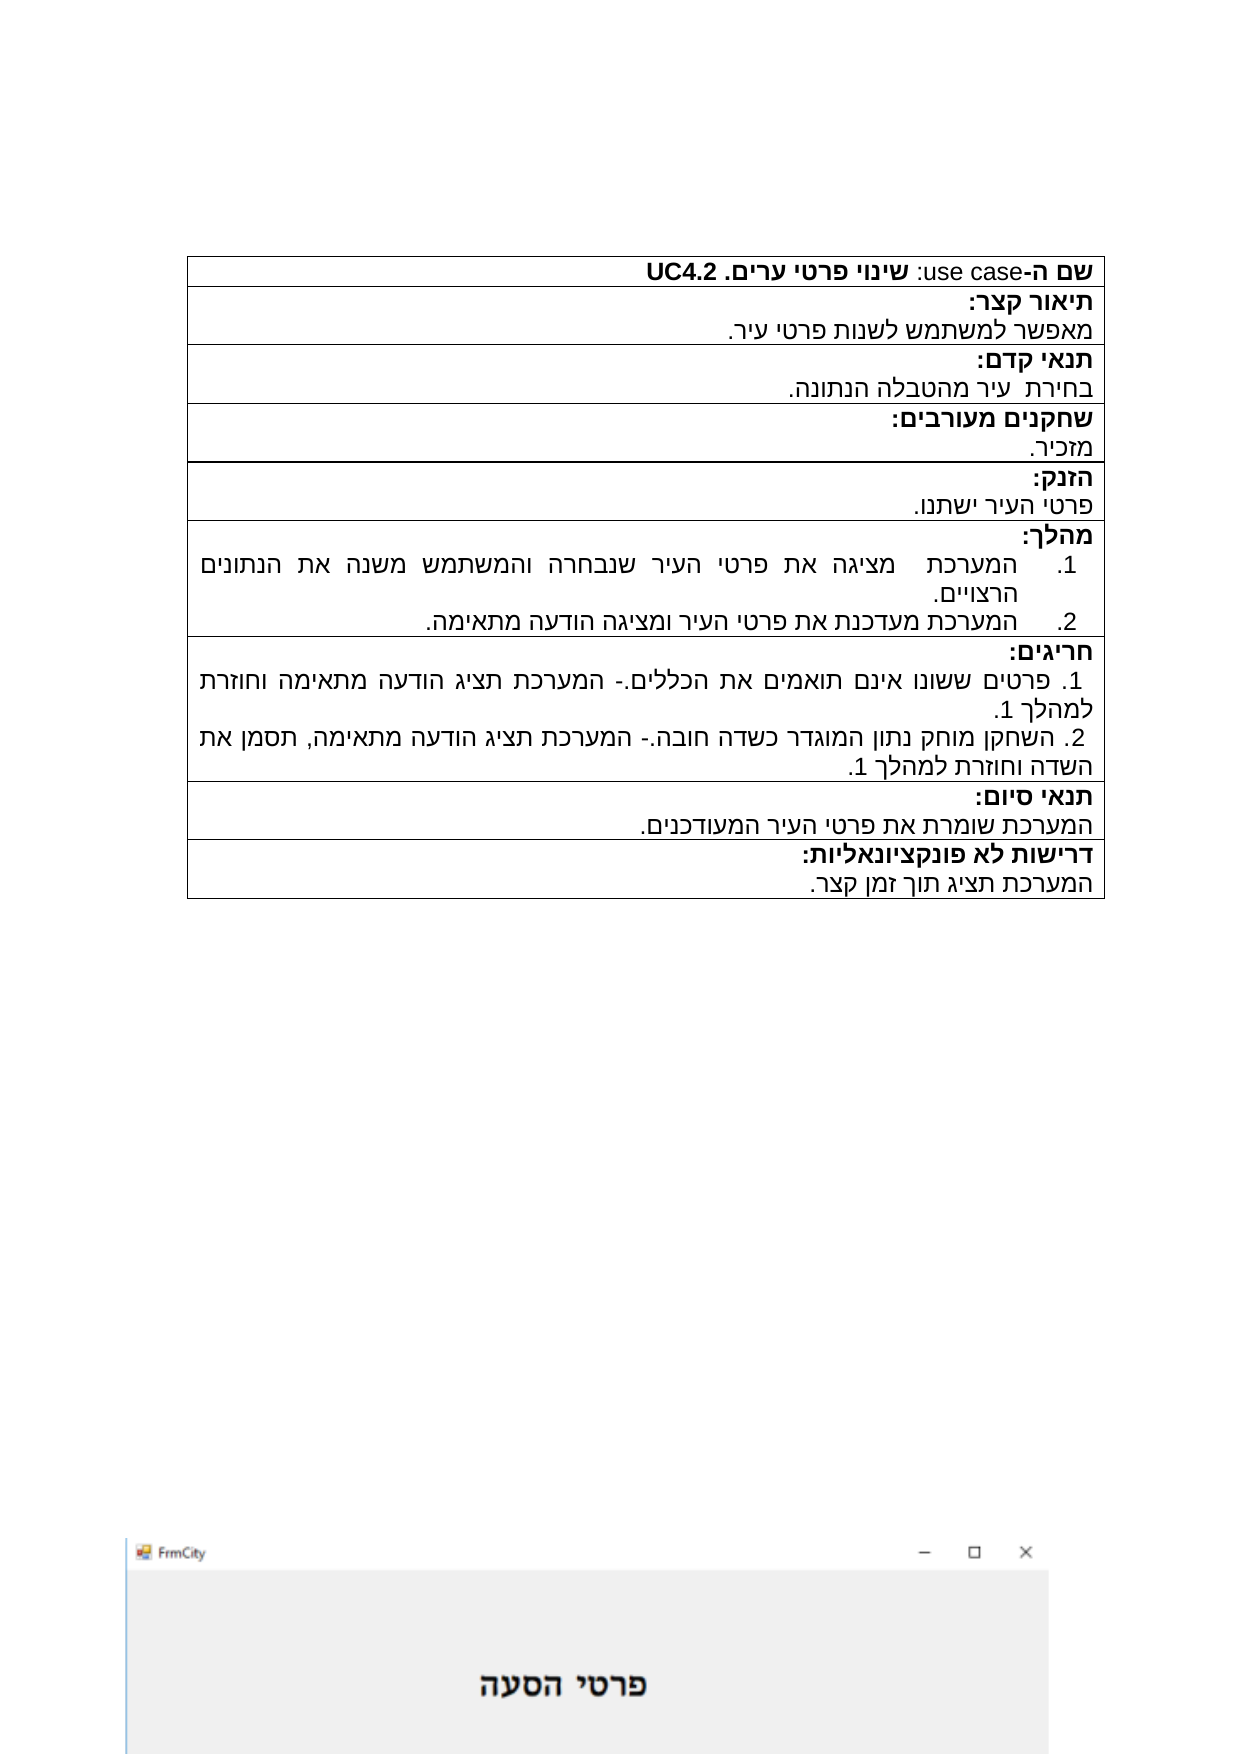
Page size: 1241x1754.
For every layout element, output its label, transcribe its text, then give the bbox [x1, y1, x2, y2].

table_cell מהלך: המערכת מציגה את פרטי העיר שנבחרה והמשתמש משנה את הנתונים הרצויים. המערכת מעדכנת את פרטי העיר ומציגה הודעה מתאימה. [188, 521, 1104, 636]
table_header שם ה-use case: שינוי פרטי ערים. UC4.2 [188, 257, 1104, 286]
table_cell תנאי קדם: בחירת עיר מהטבלה הנתונה. [188, 345, 1104, 403]
table_cell תנאי סיום: המערכת שומרת את פרטי העיר המעודכנים. [188, 782, 1104, 839]
table_cell תיאור קצר: מאפשר למשתמש לשנות פרטי עיר. [188, 287, 1104, 344]
picture [125, 1538, 1049, 1754]
table_cell חריגים: 1. פרטים ששונו אינם תואמים את הכללים.- המערכת תציג הודעה מתאימה וחוזרת למהלך 1. 2. השחקן מוחק נתון המוגדר כשדה חובה.- המערכת תציג הודעה מתאימה, תסמן את השדה וחוזרת למהלך 1. [188, 637, 1104, 781]
table_cell הזנק: פרטי העיר ישתנו. [188, 463, 1104, 520]
table_cell שחקנים מעורבים: מזכיר. [188, 404, 1104, 461]
table_cell דרישות לא פונקציונאליות: המערכת תציג תוך זמן קצר. [188, 840, 1104, 898]
